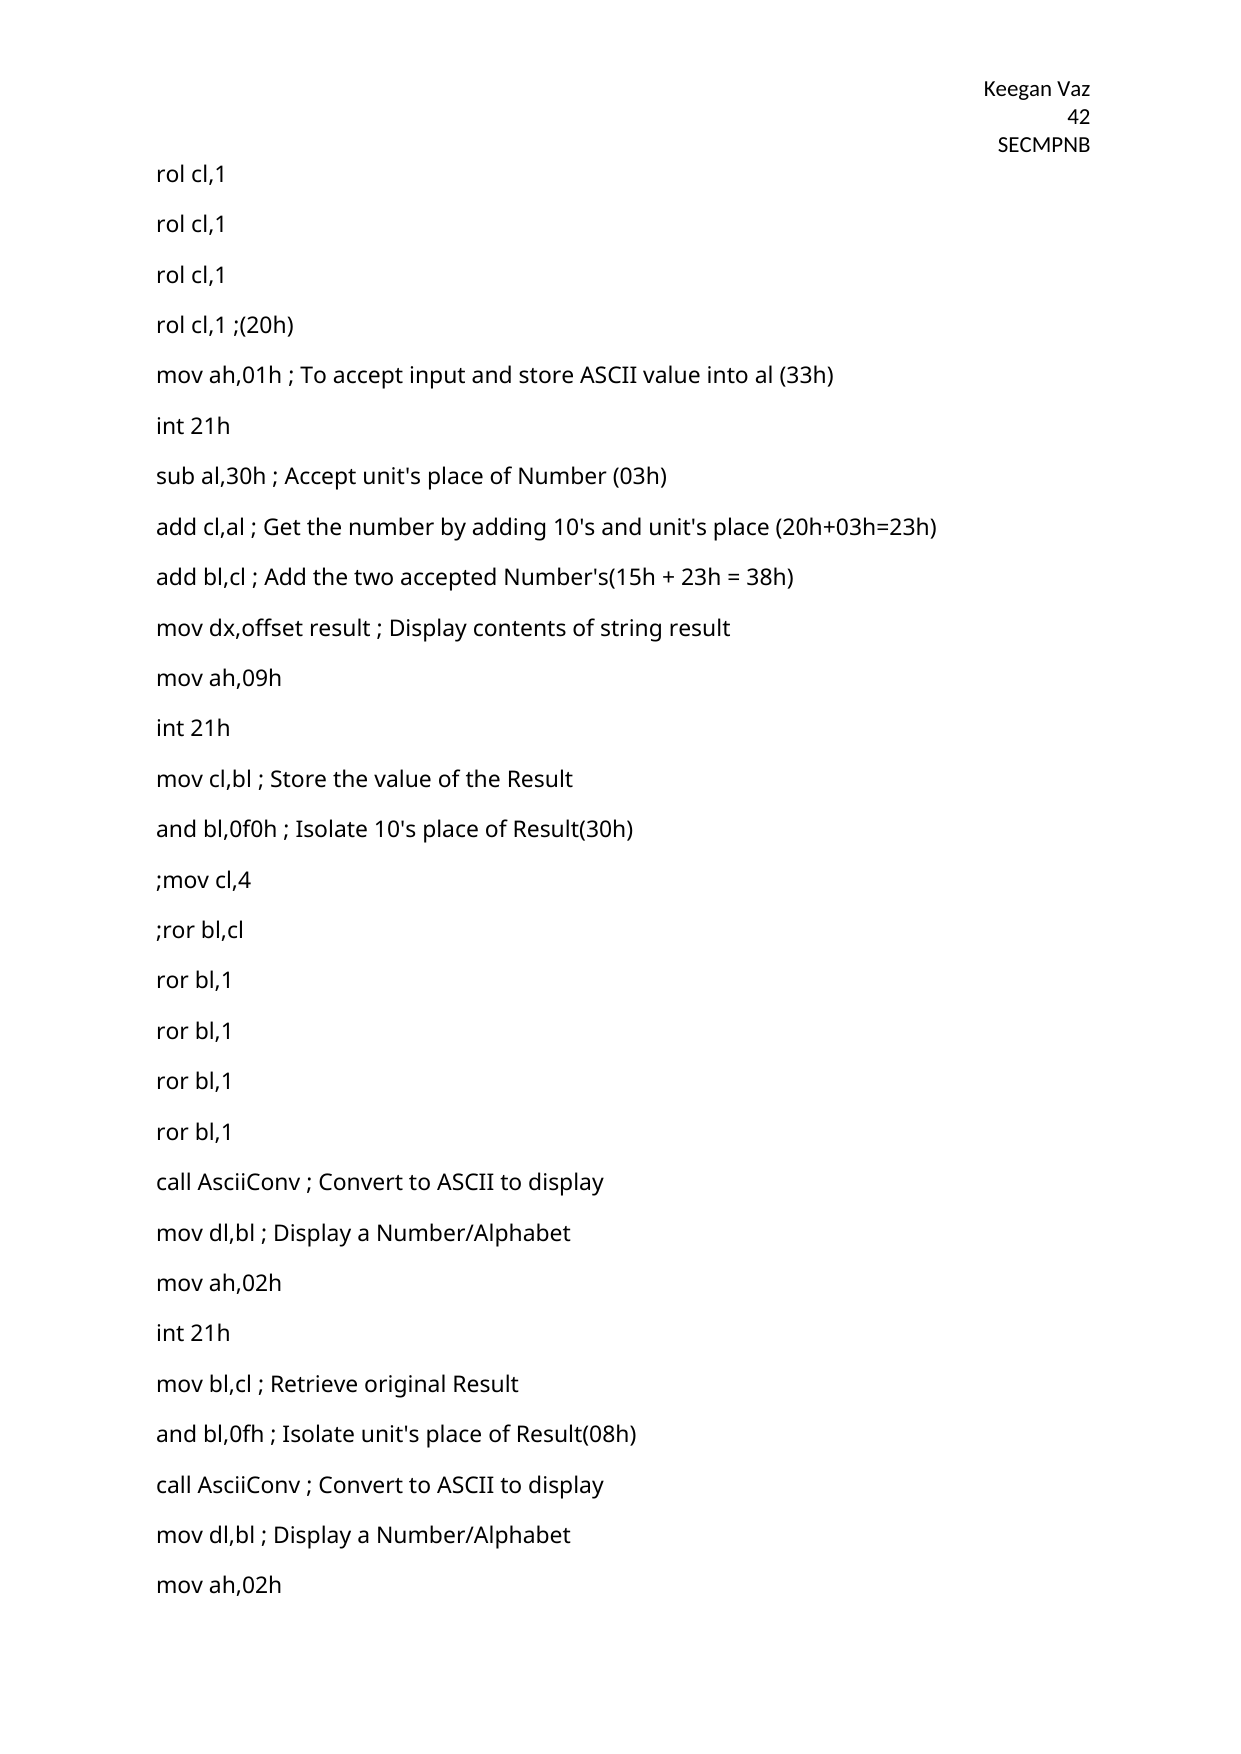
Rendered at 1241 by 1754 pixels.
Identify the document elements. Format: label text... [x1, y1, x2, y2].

text mov bl,cl ; Retrieve original Result [150, 1368, 1090, 1399]
text ror bl,1 [150, 964, 1090, 996]
text ror bl,1 [150, 1116, 1090, 1147]
text ror bl,1 [150, 1015, 1090, 1046]
text add bl,cl ; Add the two accepted Number's(15h + 23h = 38h) [150, 561, 1090, 592]
text mov dl,bl ; Display a Number/Alphabet [150, 1217, 1090, 1248]
text rol cl,1 [150, 259, 1090, 290]
text mov dl,bl ; Display a Number/Alphabet [150, 1519, 1090, 1550]
text sub al,30h ; Accept unit's place of Number (03h) [150, 460, 1090, 492]
text call AsciiConv ; Convert to ASCII to display [150, 1469, 1090, 1500]
text rol cl,1 [150, 208, 1090, 239]
text mov ah,02h [150, 1569, 1090, 1601]
text add cl,al ; Get the number by adding 10's and unit's place (20h+03h=23h) [150, 511, 1090, 542]
text and bl,0fh ; Isolate unit's place of Result(08h) [150, 1418, 1090, 1449]
text call AsciiConv ; Convert to ASCII to display [150, 1166, 1090, 1197]
text mov cl,bl ; Store the value of the Result [150, 763, 1090, 794]
text int 21h [150, 1317, 1090, 1349]
text and bl,0f0h ; Isolate 10's place of Result(30h) [150, 813, 1090, 844]
text int 21h [150, 712, 1090, 744]
text mov ah,01h ; To accept input and store ASCII value into al (33h) [150, 359, 1090, 391]
text ;ror bl,cl [150, 914, 1090, 945]
text int 21h [150, 410, 1090, 441]
text mov ah,09h [150, 662, 1090, 693]
text ror bl,1 [150, 1065, 1090, 1097]
text mov ah,02h [150, 1267, 1090, 1298]
text rol cl,1 [150, 158, 1090, 189]
text ;mov cl,4 [150, 864, 1090, 895]
text rol cl,1 ;(20h) [150, 309, 1090, 340]
text mov dx,offset result ; Display contents of string result [150, 612, 1090, 643]
